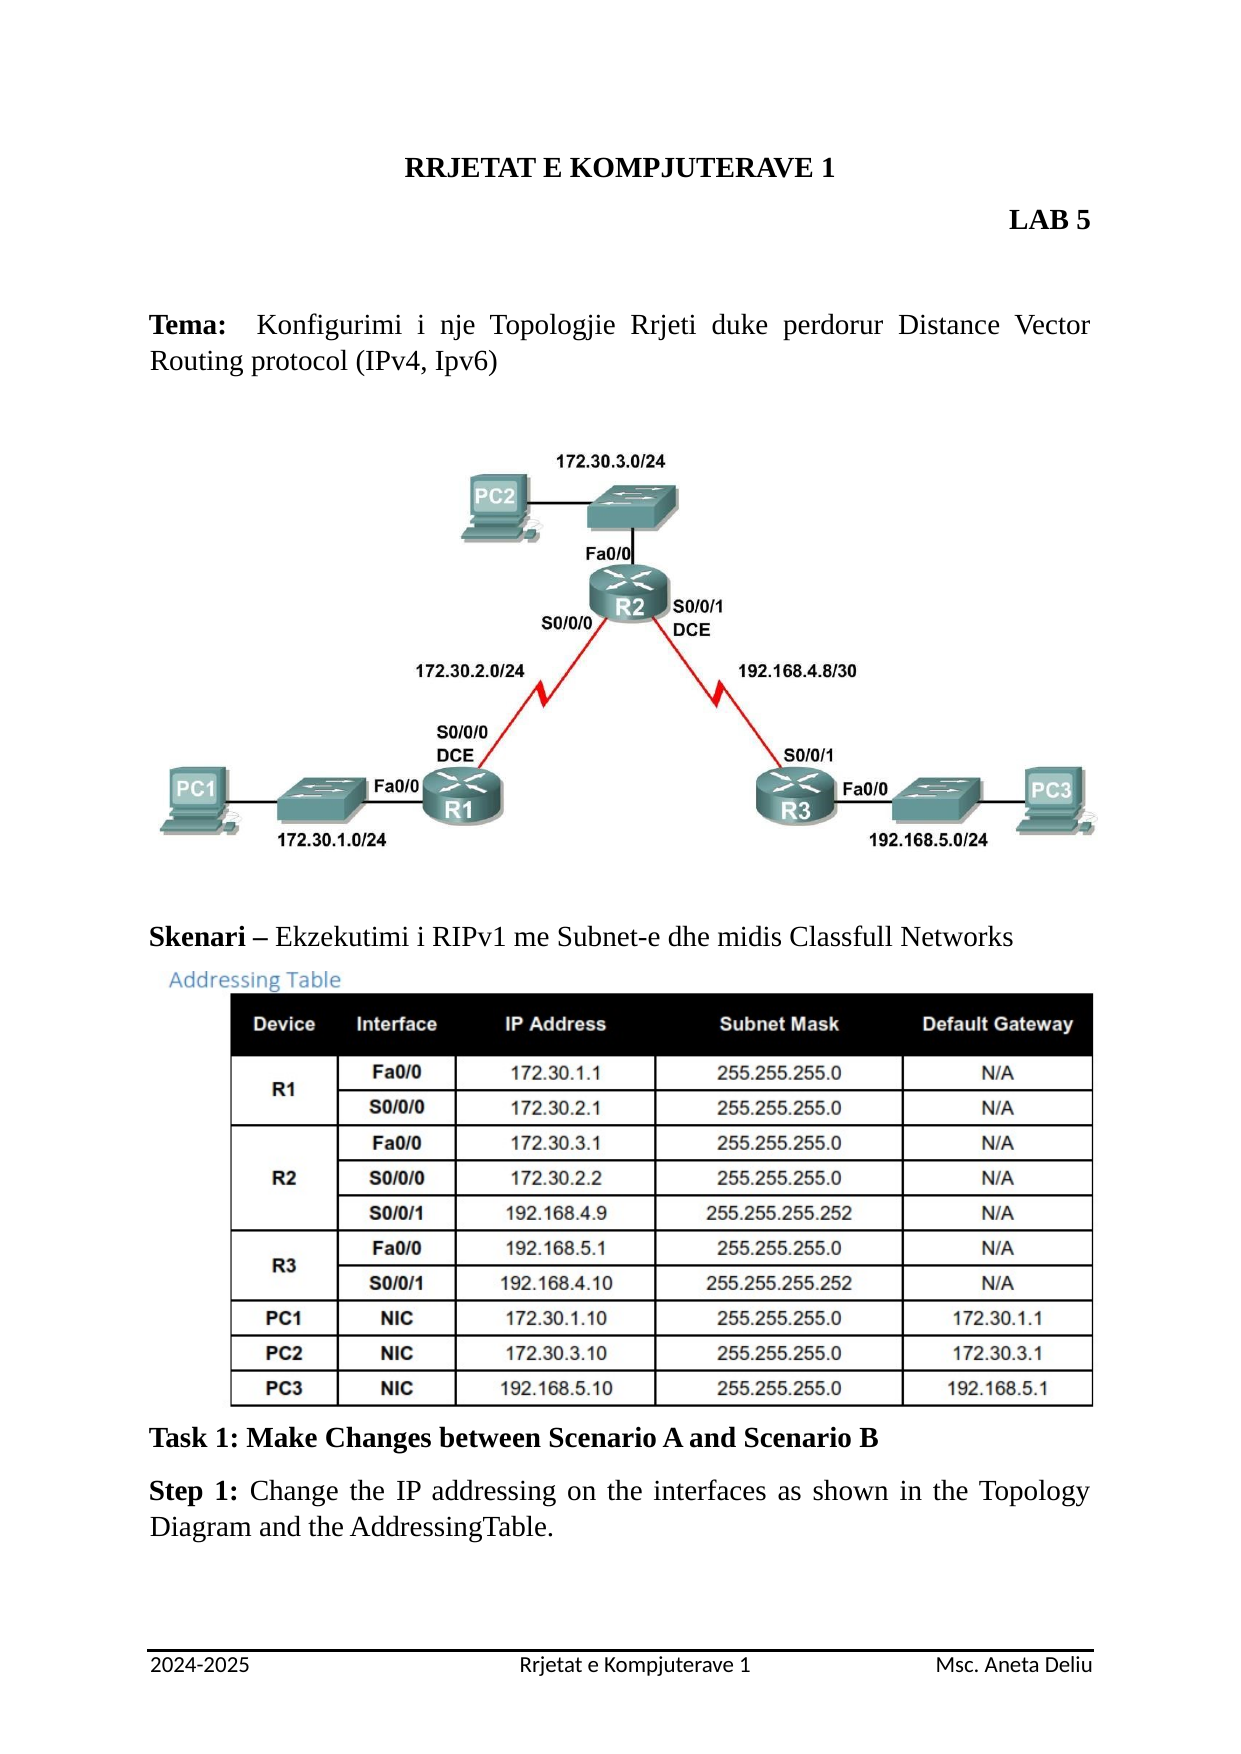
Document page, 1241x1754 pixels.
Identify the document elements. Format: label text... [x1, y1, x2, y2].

text Step 1: Change the IP addressing on the interfaces as shown in the Topology Diagram and the AddressingTable. [148, 1473, 1091, 1542]
text RRJETAT E KOMPJUTERAVE 1 [150, 150, 1090, 183]
picture [157, 446, 1099, 854]
text Skenari – Ekzekutimi i RIPv1 me Subnet-e dhe midis Classfull Networks [148, 919, 1091, 952]
text Tema: Konfigurimi i nje Topologjie Rrjeti duke perdorur Distance Vector Routing protocol (IPv4, Ipv6) [148, 307, 1091, 376]
text Task 1: Make Changes between Scenario A and Scenario B [148, 1421, 1098, 1454]
picture [157, 971, 1099, 1408]
text LAB 5 [150, 202, 1091, 236]
